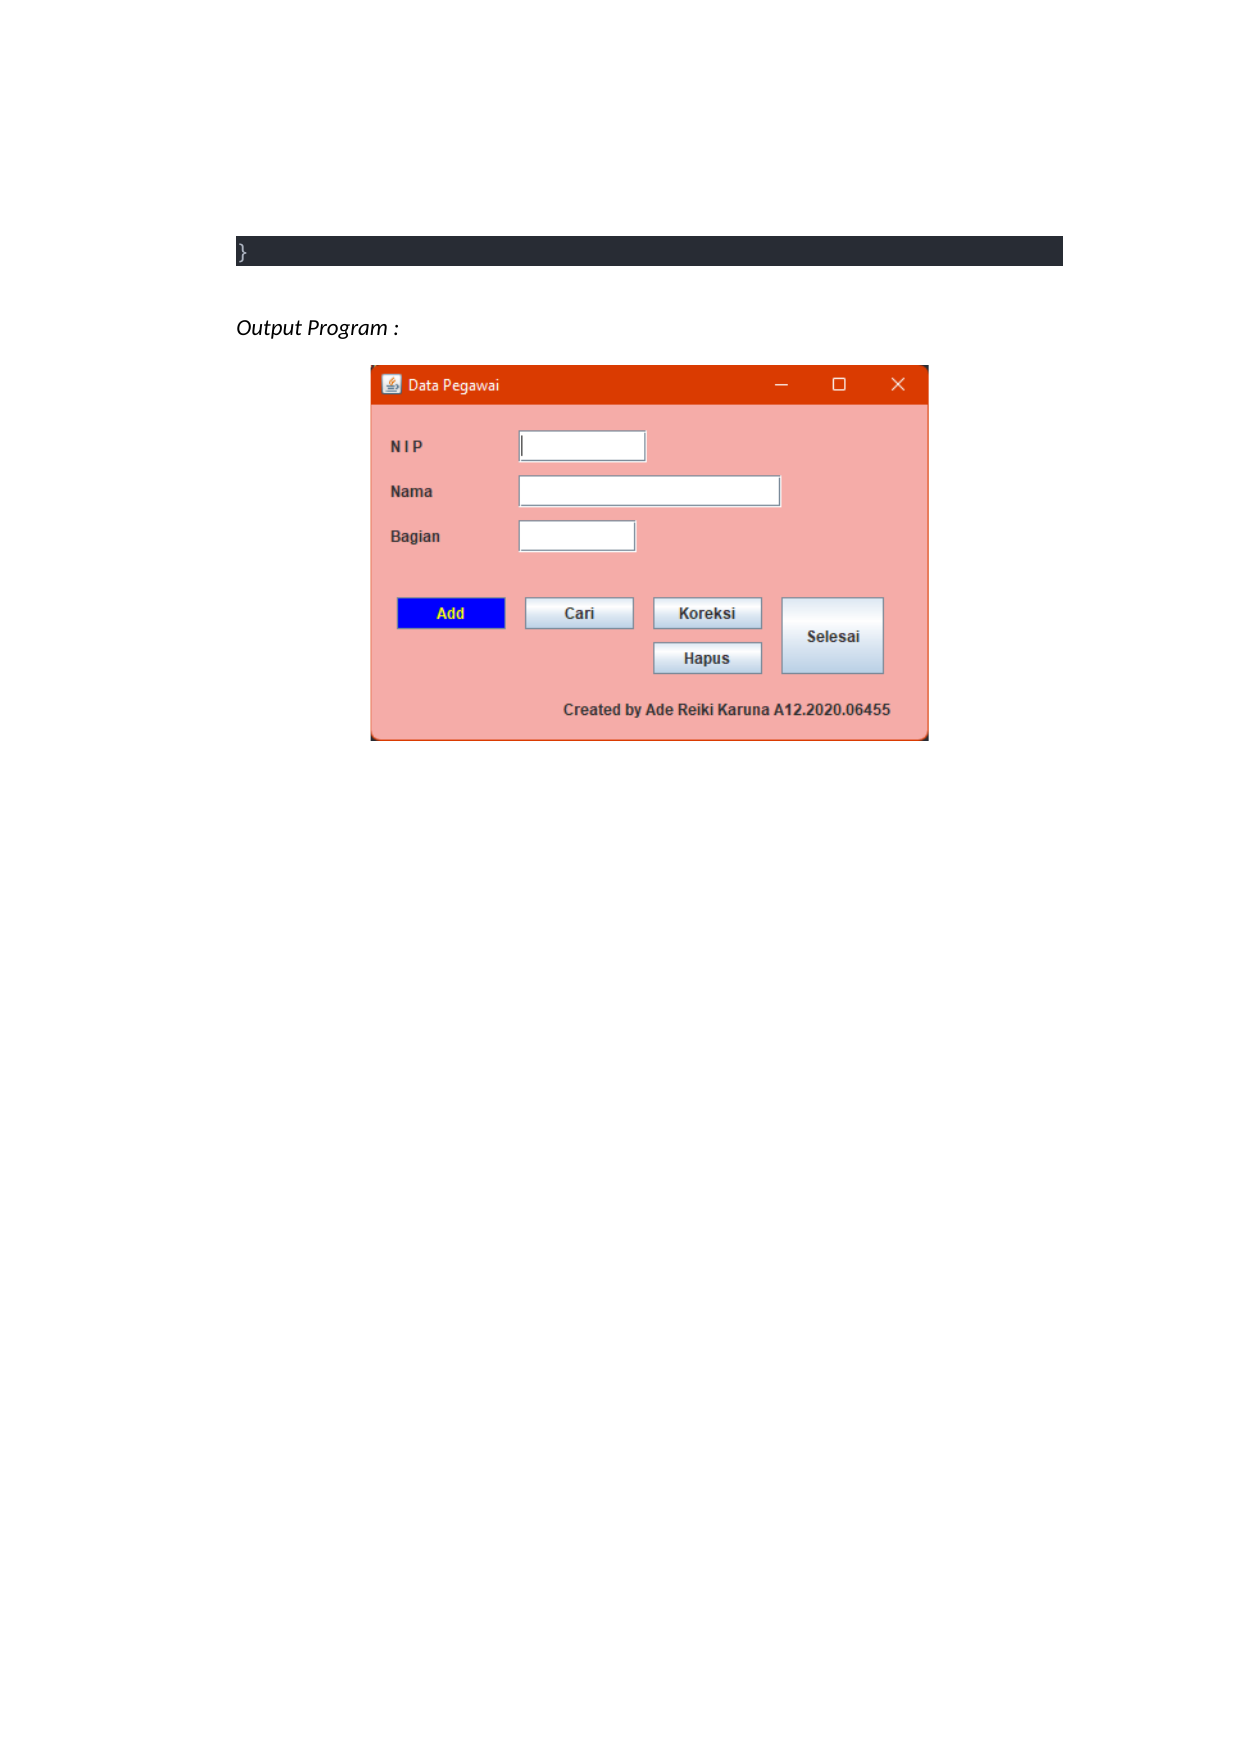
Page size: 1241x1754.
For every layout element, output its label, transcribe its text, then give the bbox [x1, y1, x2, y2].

text Output Program : [236, 313, 1063, 341]
text } [236, 236, 1063, 266]
picture [370, 365, 929, 741]
